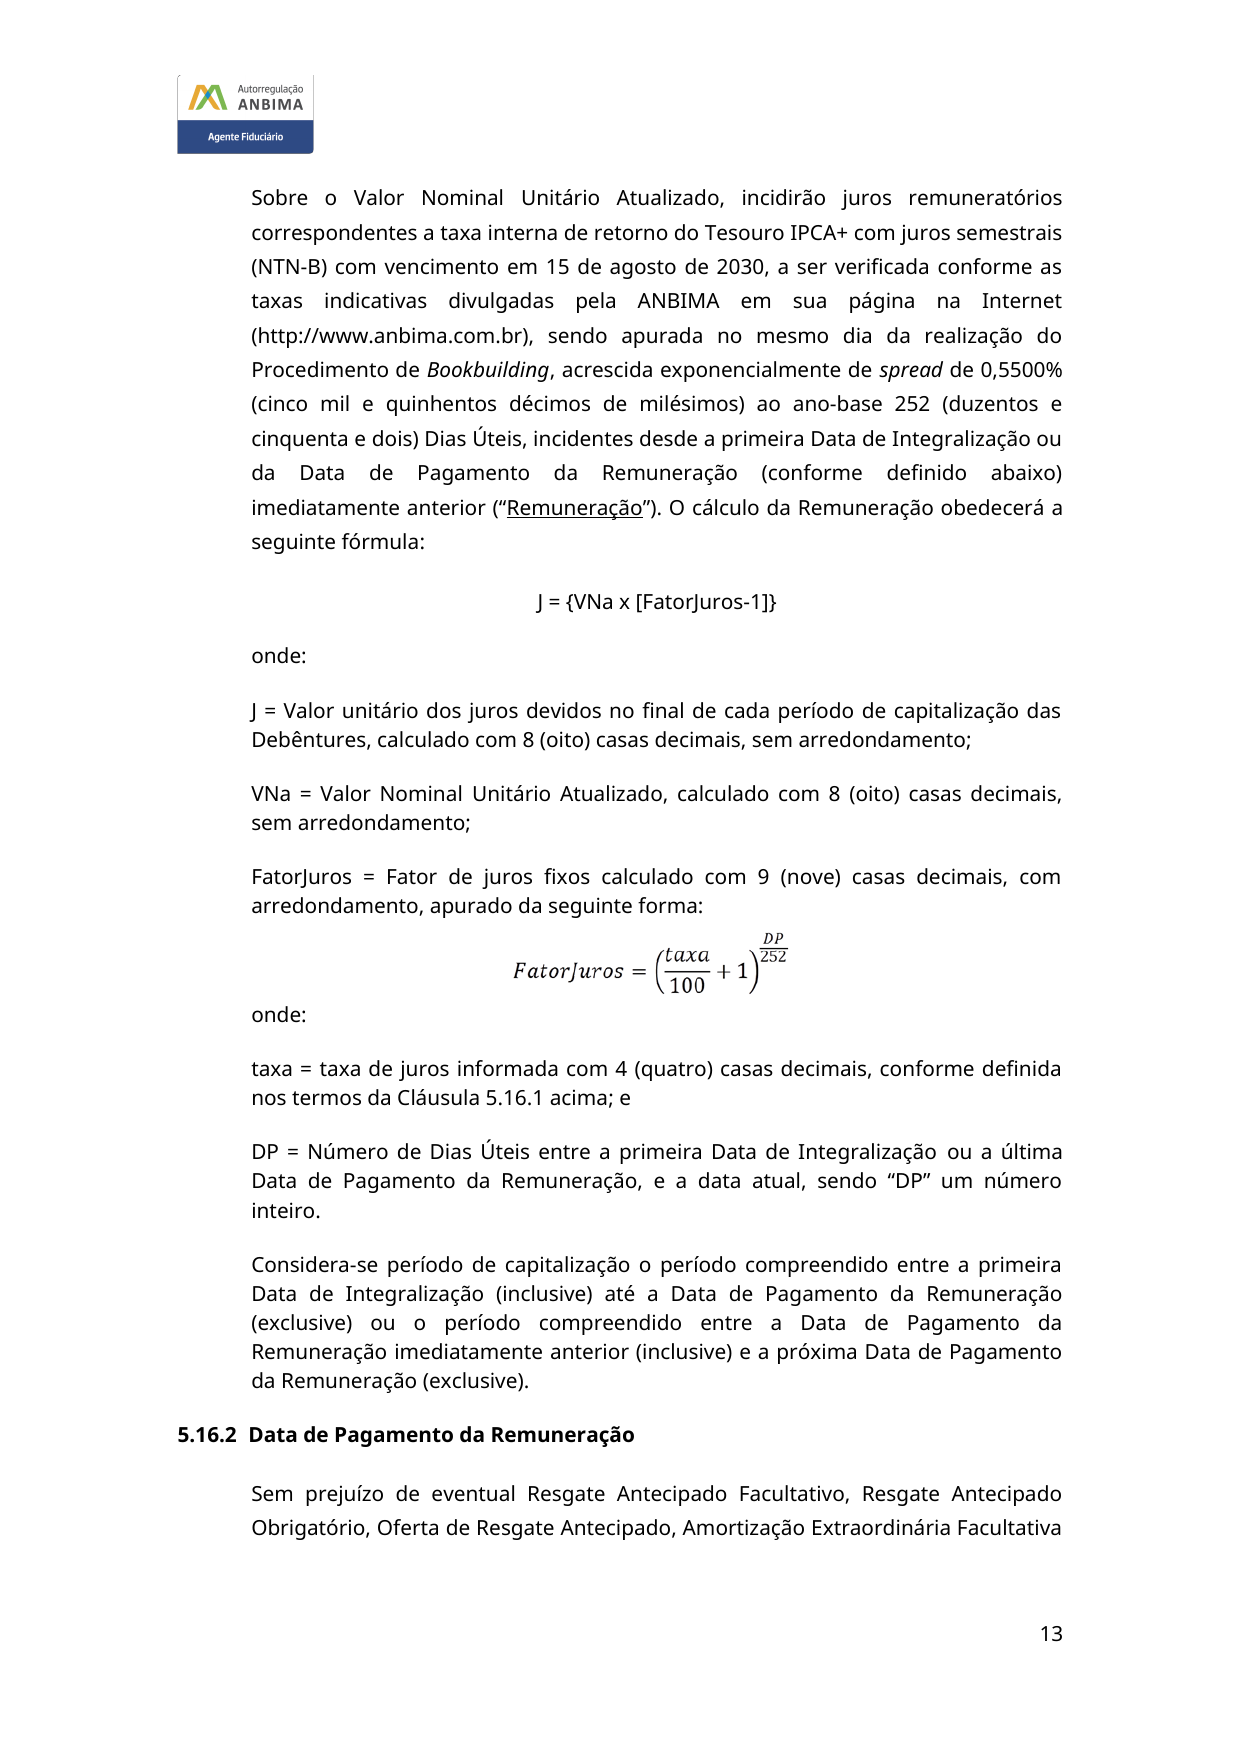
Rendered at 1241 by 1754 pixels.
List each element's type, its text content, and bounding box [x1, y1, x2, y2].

text Considera-se período de capitalização o período compreendido entre a primeira Data de Integralização (inclusive) até a Data de Pagamento da Remuneração (exclusive) ou o período compreendido entre a Data de Pagamento da Remuneração imediatamente anterior (inclusive) e a próxima Data de Pagamento da Remuneração (exclusive). [251, 1249, 1063, 1395]
text taxa = taxa de juros informada com 4 (quatro) casas decimais, conforme definida nos termos da Cláusula 5.16.1 acima; e [251, 1053, 1063, 1111]
text J = Valor unitário dos juros devidos no final de cada período de capitalização das Debêntures, calculado com 8 (oito) casas decimais, sem arredondamento; [251, 695, 1063, 753]
text onde: [251, 999, 1063, 1028]
text FatorJuros = Fator de juros fixos calculado com 9 (nove) casas decimais, com arredondamento, apurado da seguinte forma: [251, 861, 1063, 920]
text Data de Pagamento da Remuneração [177, 1420, 1063, 1448]
text onde: [251, 641, 1063, 670]
text DP = Número de Dias Úteis entre a primeira Data de Integralização ou a última Data de Pagamento da Remuneração, e a data atual, sendo “DP” um número inteiro. [251, 1136, 1063, 1224]
picture [177, 75, 314, 154]
text VNa = Valor Nominal Unitário Atualizado, calculado com 8 (oito) casas decimais, sem arredondamento; [251, 778, 1063, 836]
text J = {VNa x [FatorJuros-1]} [251, 586, 1063, 616]
text Sobre o Valor Nominal Unitário Atualizado, incidirão juros remuneratórios correspondentes a taxa interna de retorno do Tesouro IPCA+ com juros semestrais (NTN-B) com vencimento em 15 de agosto de 2030, a ser verificada conforme as taxas indicativas divulgadas pela ANBIMA em sua página na Internet (http://www.anbima.com.br), sendo apurada no mesmo dia da realização do Procedimento de Bookbuilding, acrescida exponencialmente de spread de 0,5500% (cinco mil e quinhentos décimos de milésimos) ao ano-base 252 (duzentos e cinquenta e dois) Dias Úteis, incidentes desde a primeira Data de Integralização ou da Data de Pagamento da Remuneração (conforme definido abaixo) imediatamente anterior (“Remuneração”). O cálculo da Remuneração obedecerá a seguinte fórmula: [251, 183, 1063, 556]
picture [493, 930, 809, 1005]
